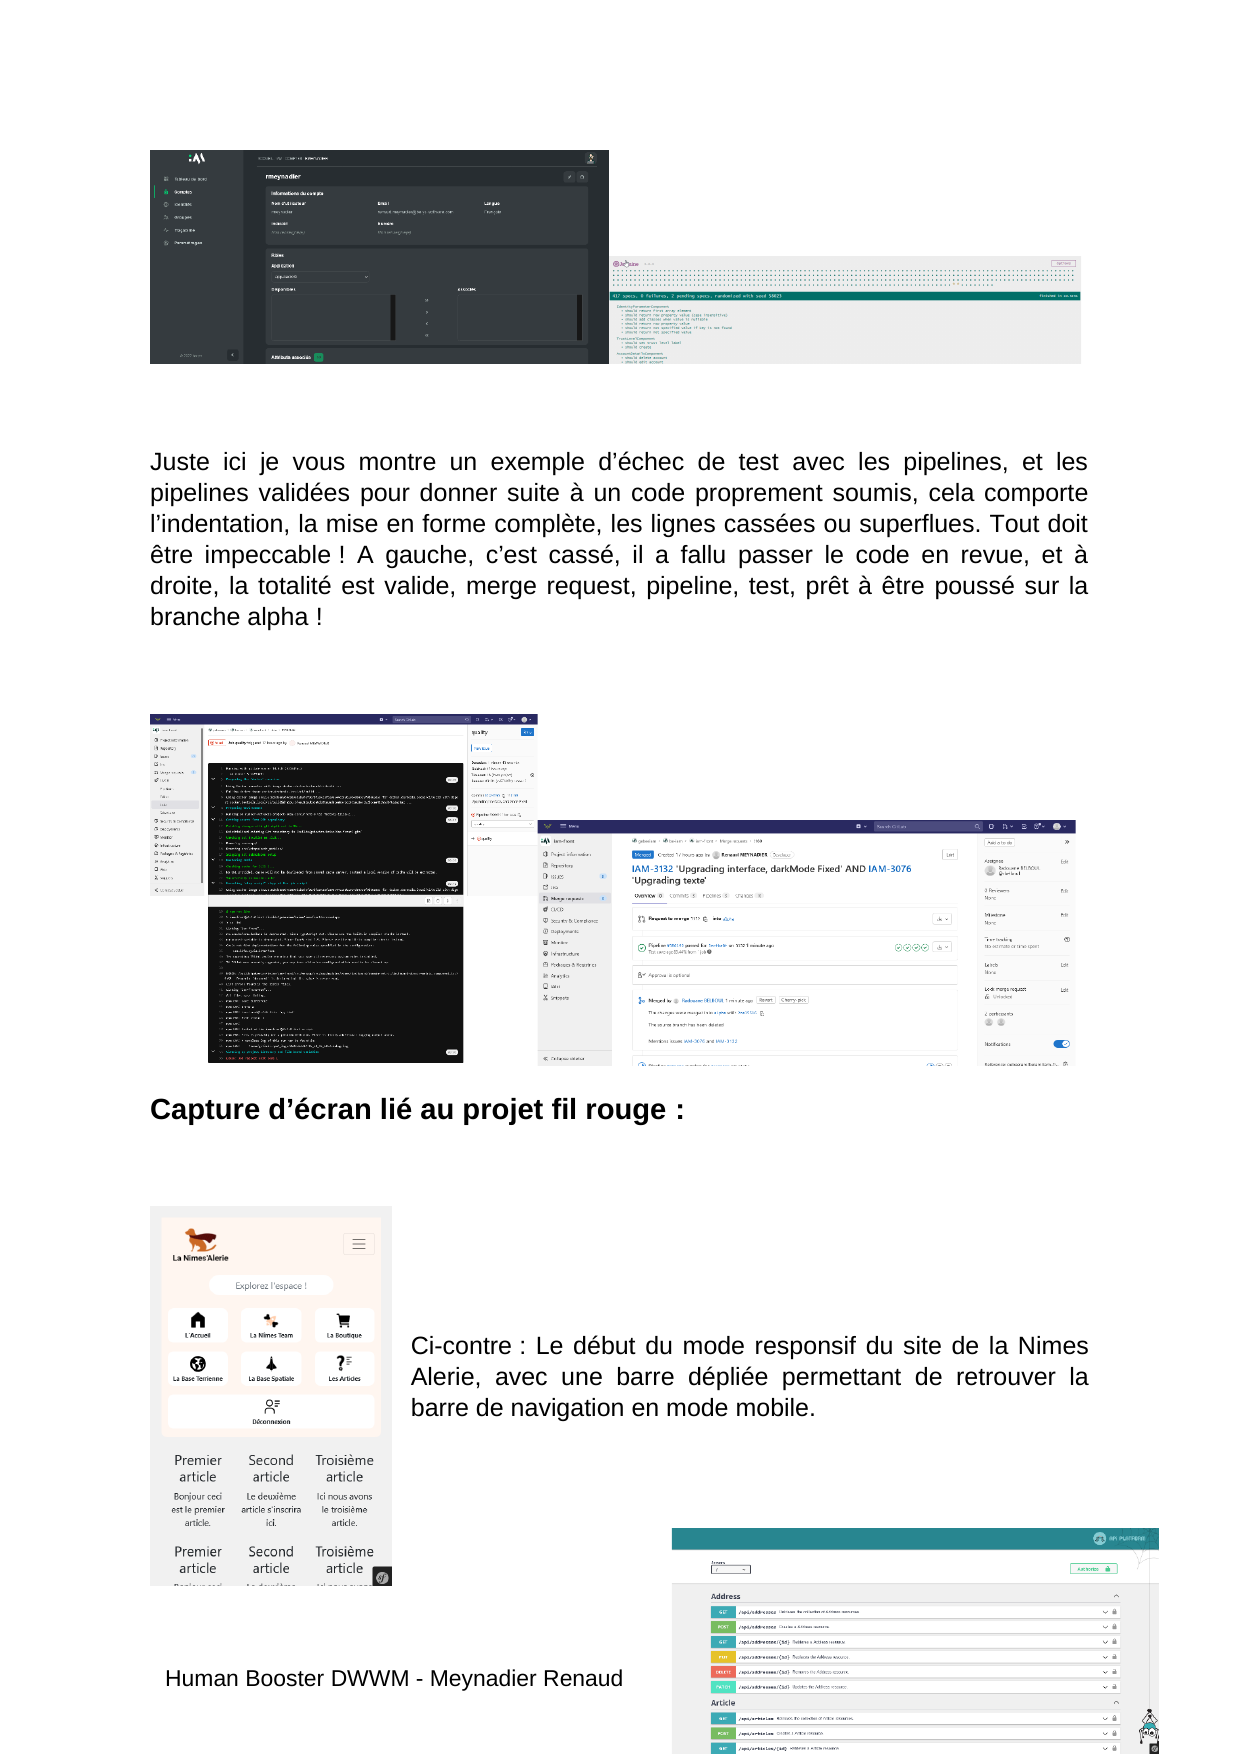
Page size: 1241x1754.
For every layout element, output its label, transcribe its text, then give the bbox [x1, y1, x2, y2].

text Ci-contre : Le début du mode responsif du site de la Nimes Alerie, avec une barre dépliée permettant de retrouver la barre de navigation en mode mobile. [392, 1331, 1090, 1422]
picture [150, 150, 1082, 364]
picture [150, 1206, 392, 1586]
text Capture d’écran lié au projet fil rouge : [150, 1092, 1090, 1126]
picture [671, 1528, 1159, 1754]
picture [150, 714, 1076, 1066]
text Juste ici je vous montre un exemple d’échec de test avec les pipelines, et les pipelines validées pour donner suite à un code proprement soumis, cela comporte l’indentation, la mise en forme complète, les lignes cassées ou superflues. Tout doit être impeccable ! A gauche, c’est cassé, il a fallu passer le code en revue, et à droite, la totalité est valide, merge request, pipeline, test, prêt à être poussé sur la branche alpha ! [150, 447, 1090, 631]
